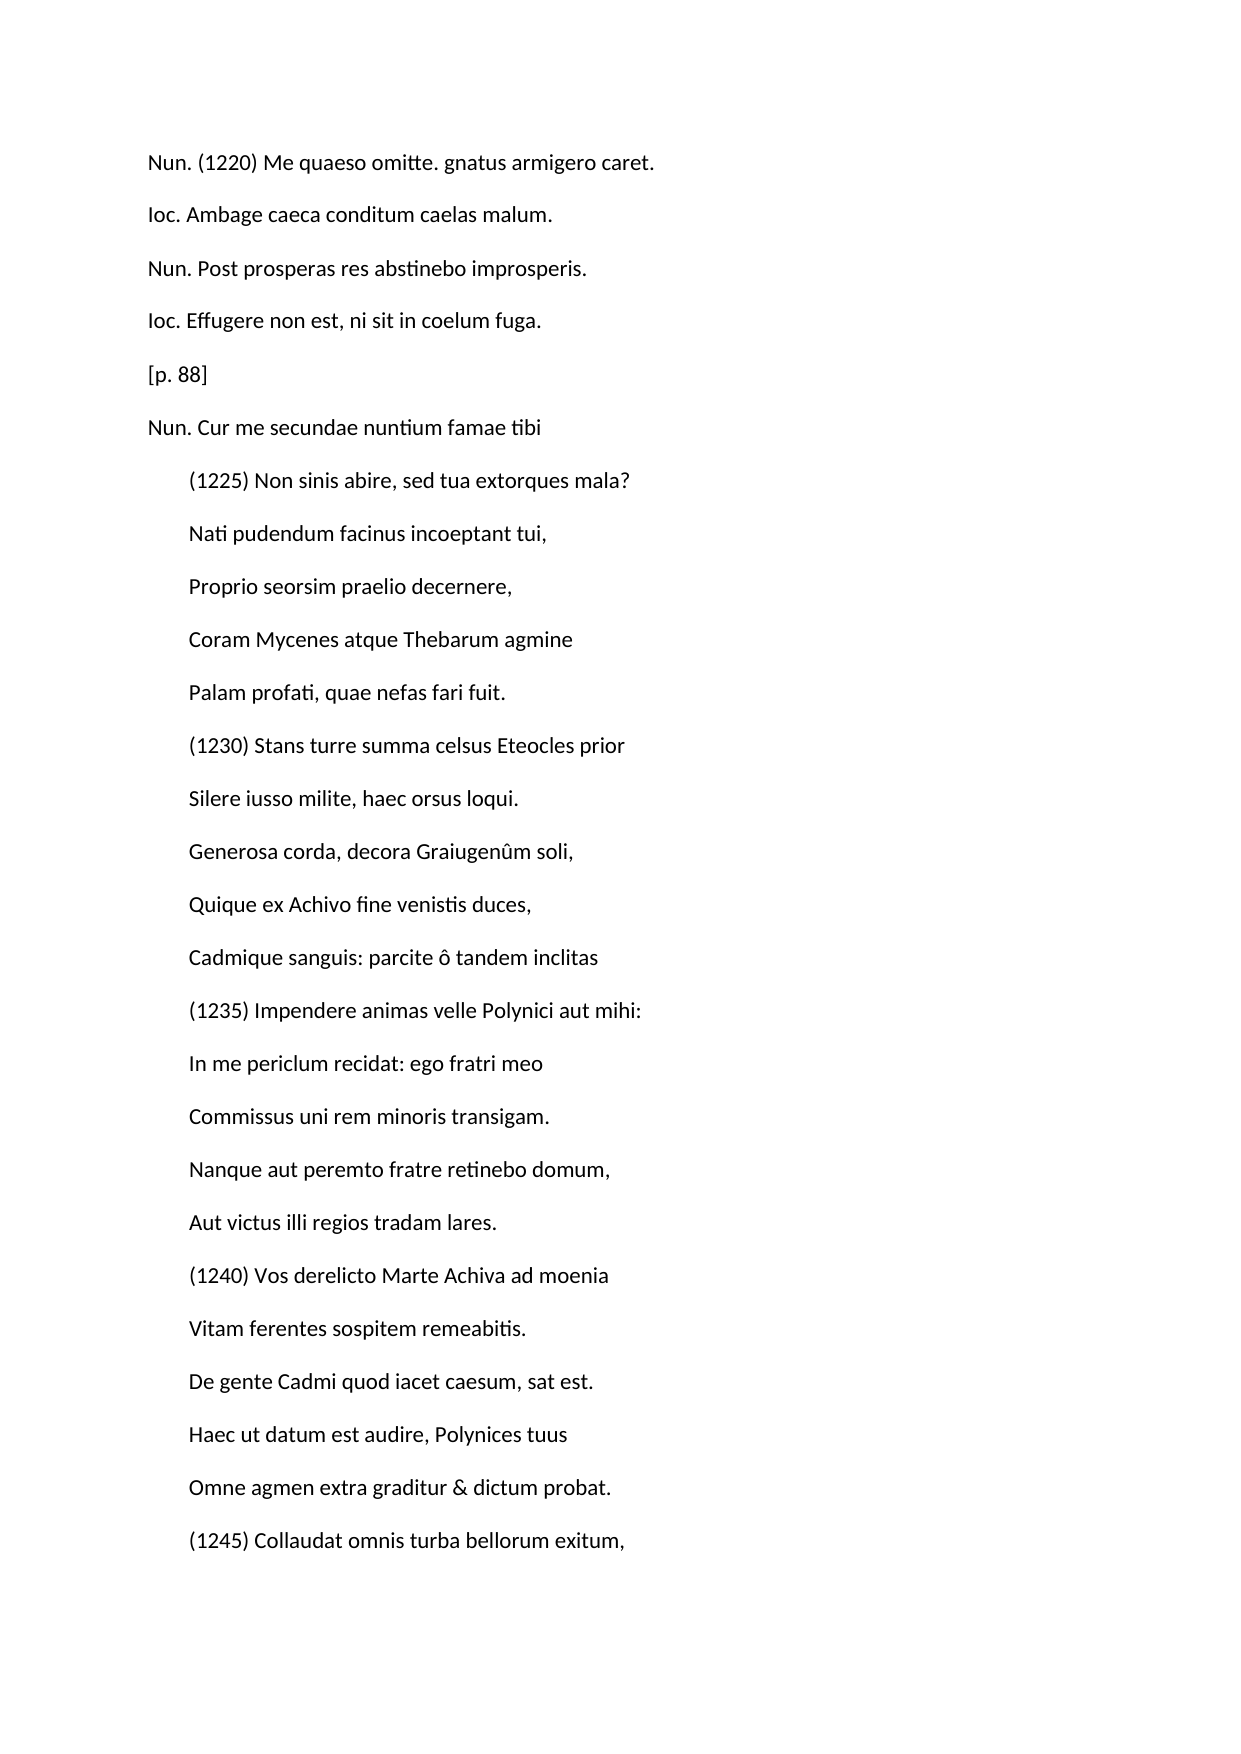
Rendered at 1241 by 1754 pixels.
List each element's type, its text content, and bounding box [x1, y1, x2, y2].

text (1240) Vos derelicto Marte Achiva ad moenia [148, 1261, 1093, 1289]
text Nun. Cur me secundae nuntium famae tibi [148, 413, 1093, 441]
text Aut victus illi regios tradam lares. [148, 1208, 1093, 1236]
text Ioc. Effugere non est, ni sit in coelum fuga. [148, 307, 1093, 335]
text Silere iusso milite, haec orsus loqui. [148, 784, 1093, 812]
text (1245) Collaudat omnis turba bellorum exitum, [148, 1526, 1093, 1554]
text [p. 88] [148, 360, 1093, 388]
text Vitam ferentes sospitem remeabitis. [148, 1314, 1093, 1342]
text Coram Mycenes atque Thebarum agmine [148, 625, 1093, 653]
text Quique ex Achivo fine venistis duces, [148, 890, 1093, 918]
text Ioc. Ambage caeca conditum caelas malum. [148, 201, 1093, 229]
text (1230) Stans turre summa celsus Eteocles prior [148, 731, 1093, 759]
text Haec ut datum est audire, Polynices tuus [148, 1420, 1093, 1448]
text (1225) Non sinis abire, sed tua extorques mala? [148, 466, 1093, 494]
text In me periclum recidat: ego fratri meo [148, 1049, 1093, 1077]
text (1235) Impendere animas velle Polynici aut mihi: [148, 996, 1093, 1024]
text Proprio seorsim praelio decernere, [148, 572, 1093, 600]
text Generosa corda, decora Graiugenûm soli, [148, 837, 1093, 865]
text Nun. (1220) Me quaeso omitte. gnatus armigero caret. [148, 148, 1093, 176]
text Nanque aut peremto fratre retinebo domum, [148, 1155, 1093, 1183]
text Commissus uni rem minoris transigam. [148, 1102, 1093, 1130]
text Nati pudendum facinus incoeptant tui, [148, 519, 1093, 547]
text Omne agmen extra graditur & dictum probat. [148, 1473, 1093, 1501]
text Palam profati, quae nefas fari fuit. [148, 678, 1093, 706]
text Cadmique sanguis: parcite ô tandem inclitas [148, 943, 1093, 971]
text De gente Cadmi quod iacet caesum, sat est. [148, 1367, 1093, 1395]
text Nun. Post prosperas res abstinebo improsperis. [148, 254, 1093, 282]
